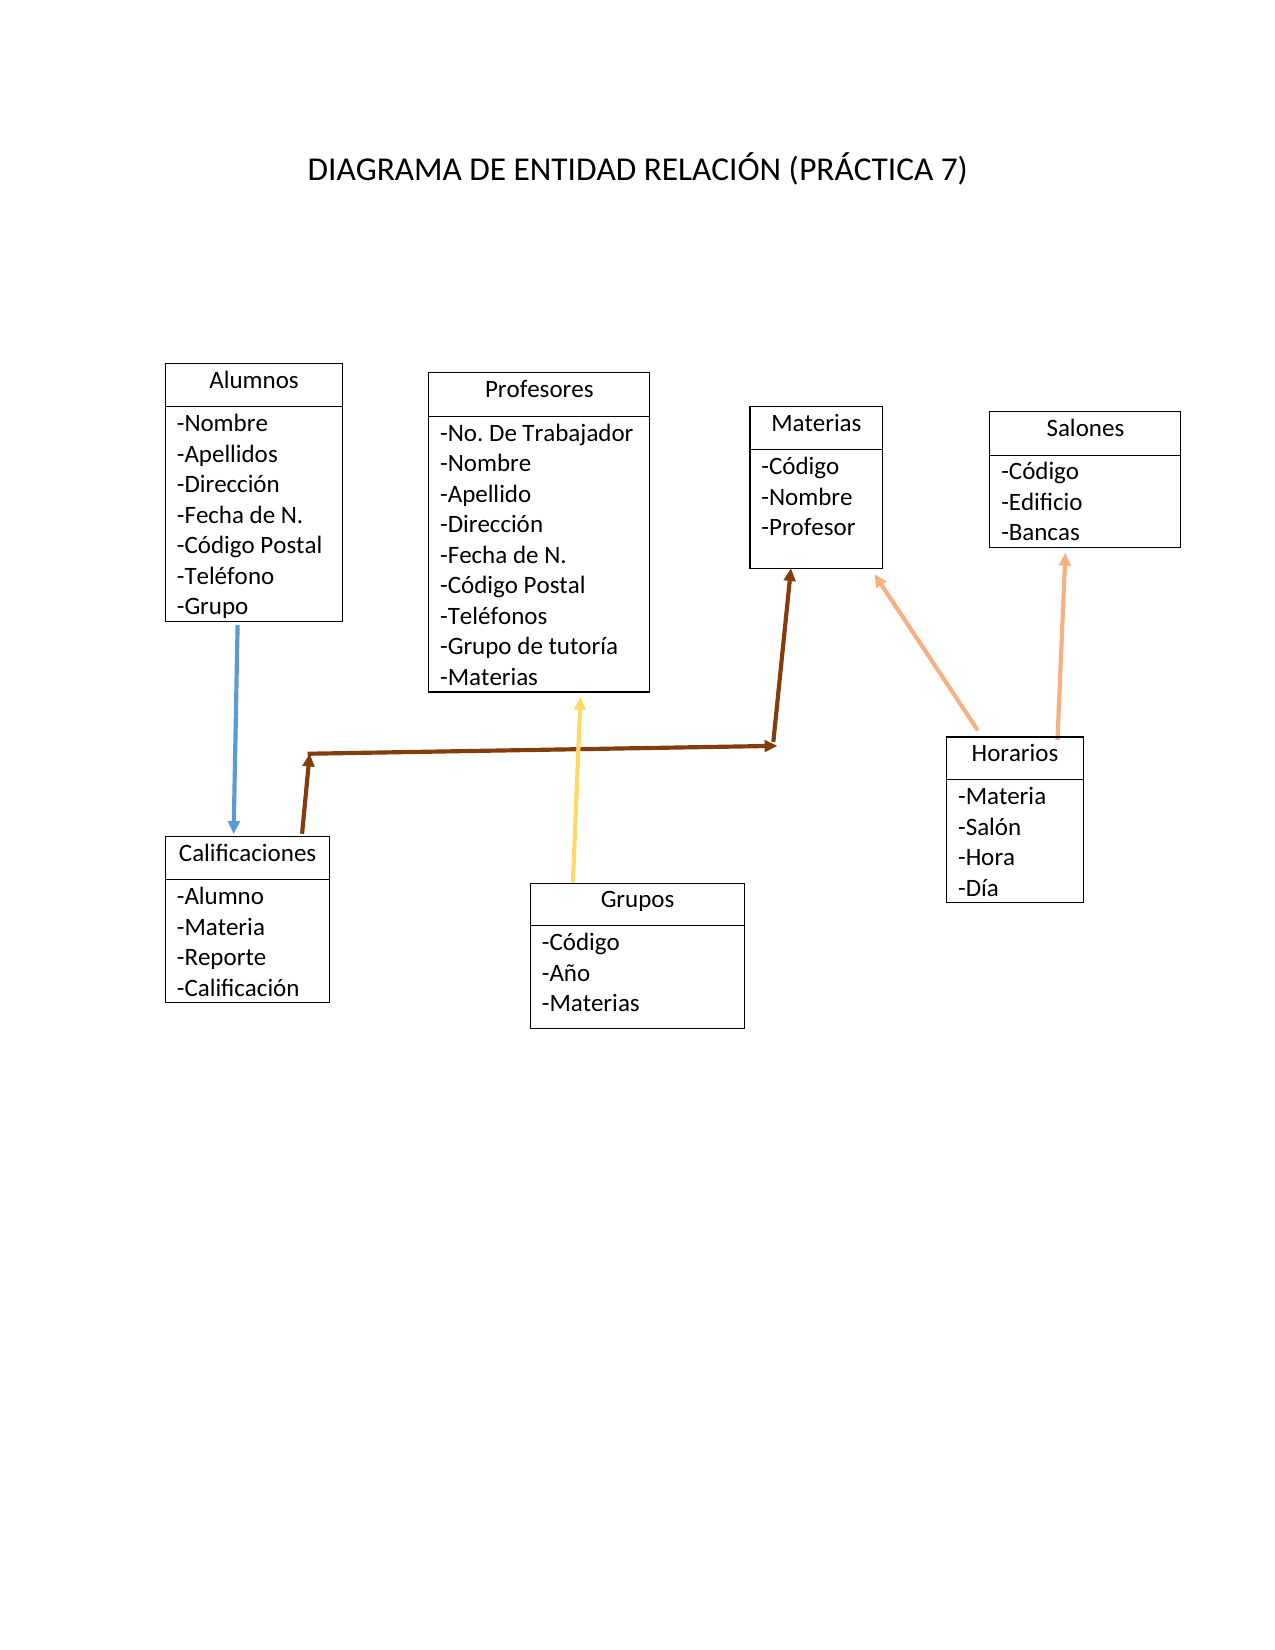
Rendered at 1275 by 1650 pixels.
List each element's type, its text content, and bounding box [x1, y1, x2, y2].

table_cell -Código -Nombre -Profesor [751, 450, 882, 568]
table_cell -Alumno -Materia -Reporte -Calificación [166, 880, 329, 1002]
table_cell -Materia -Salón -Hora -Día [947, 780, 1083, 902]
table_cell -Código -Edificio -Bancas [990, 456, 1180, 547]
table_header Salones [990, 412, 1180, 454]
table_header Materias [751, 407, 882, 449]
table_header Alumnos [166, 364, 342, 406]
table_header Horarios [947, 738, 1083, 779]
table_header Profesores [429, 373, 649, 416]
text DIAGRAMA DE ENTIDAD RELACIÓN (PRÁCTICA 7) [177, 148, 1098, 188]
table_header Grupos [531, 884, 744, 925]
table_cell -Nombre -Apellidos -Dirección -Fecha de N. -Código Postal -Teléfono -Grupo [166, 407, 342, 621]
table_cell -No. De Trabajador -Nombre -Apellido -Dirección -Fecha de N. -Código Postal -Teléfonos -Grupo de tutoría -Materias [429, 417, 649, 691]
table_header Calificaciones [166, 837, 329, 879]
table_cell -Código -Año -Materias [531, 926, 744, 1028]
